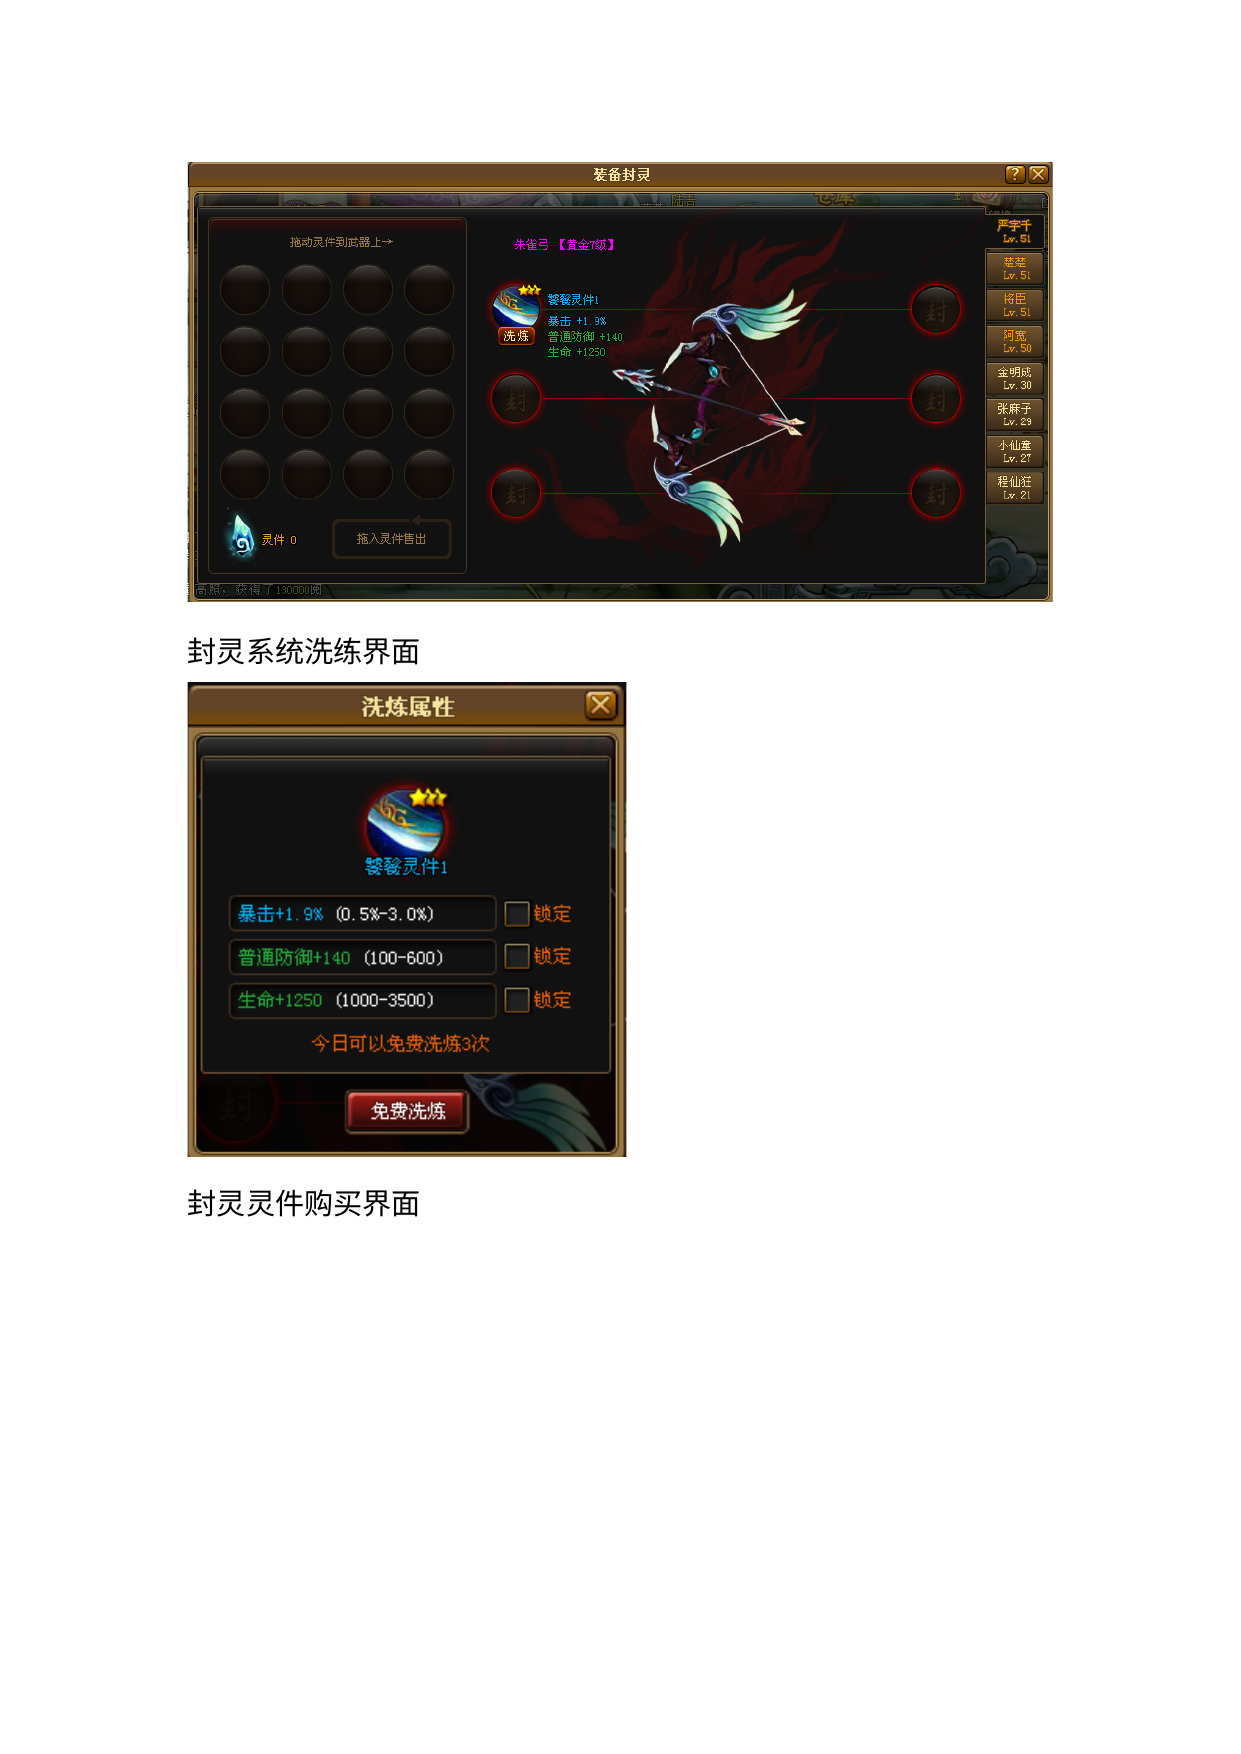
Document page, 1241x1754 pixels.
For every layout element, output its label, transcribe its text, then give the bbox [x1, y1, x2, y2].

picture [187, 682, 627, 1157]
text 封灵系统洗练界面 [187, 617, 1053, 682]
text 封灵灵件购买界面 [187, 1169, 1053, 1234]
picture [187, 162, 1053, 602]
